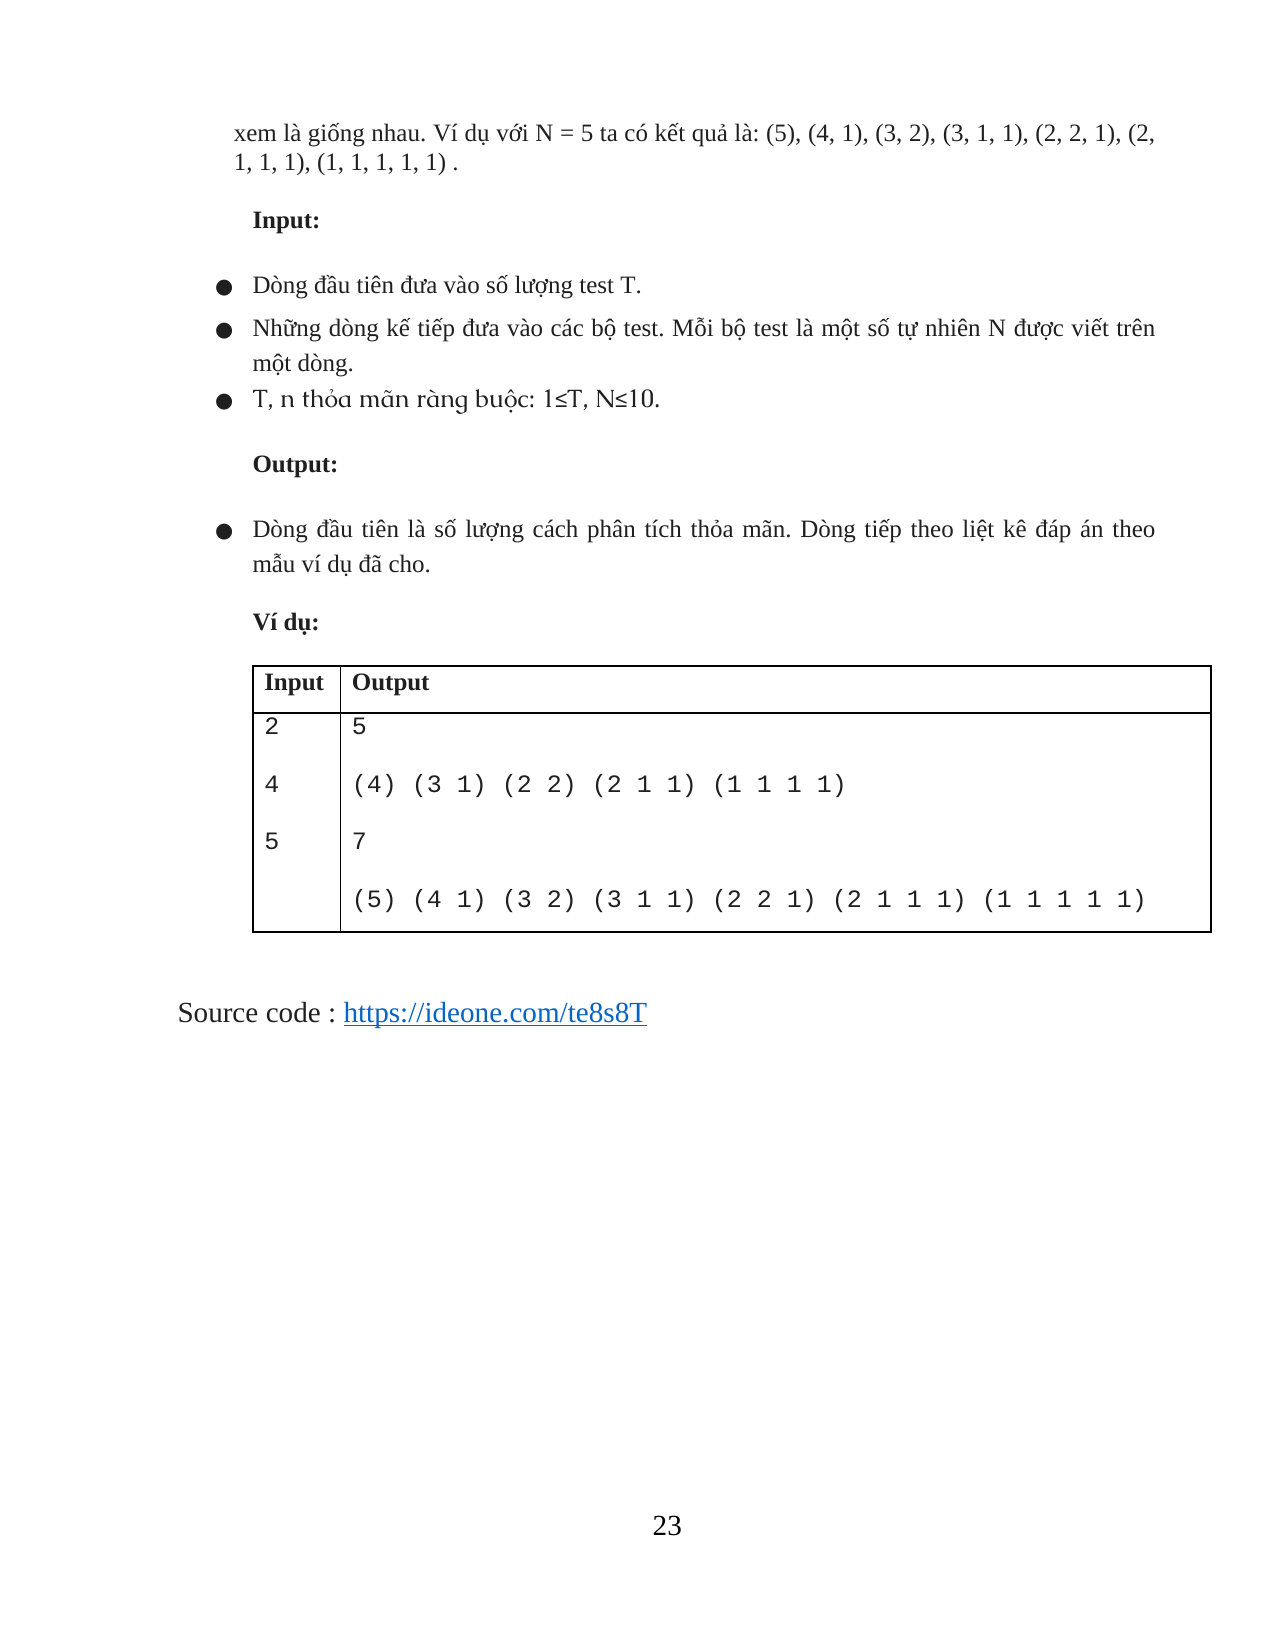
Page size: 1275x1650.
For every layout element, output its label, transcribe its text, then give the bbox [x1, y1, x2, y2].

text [233, 118, 1157, 176]
table_cell 2 4 5 [254, 714, 340, 931]
list Dòng đầu tiên đưa vào số lượng test T. [215, 263, 1157, 305]
list Những dòng kế tiếp đưa vào các bộ test. Mỗi bộ test là một số tự nhiên N được viết trên một dòng. [215, 305, 1157, 377]
text Input: [252, 205, 1157, 233]
table_header Input [254, 667, 340, 712]
text Ví dụ: [177, 607, 1157, 636]
table_header Output [341, 667, 1210, 712]
text Output: [252, 449, 1157, 477]
text Source code : https://ideone.com/te8s8T [177, 996, 1157, 1029]
table_cell 5 (4) (3 1) (2 2) (2 1 1) (1 1 1 1) 7 (5) (4 1) (3 2) (3 1 1) (2 2 1) (2 1 1 1) (1 1 1 1 1) [341, 714, 1210, 931]
list Dòng đầu tiên là số lượng cách phân tích thỏa mãn. Dòng tiếp theo liệt kê đáp án theo mẫu ví dụ đã cho. [215, 507, 1157, 578]
